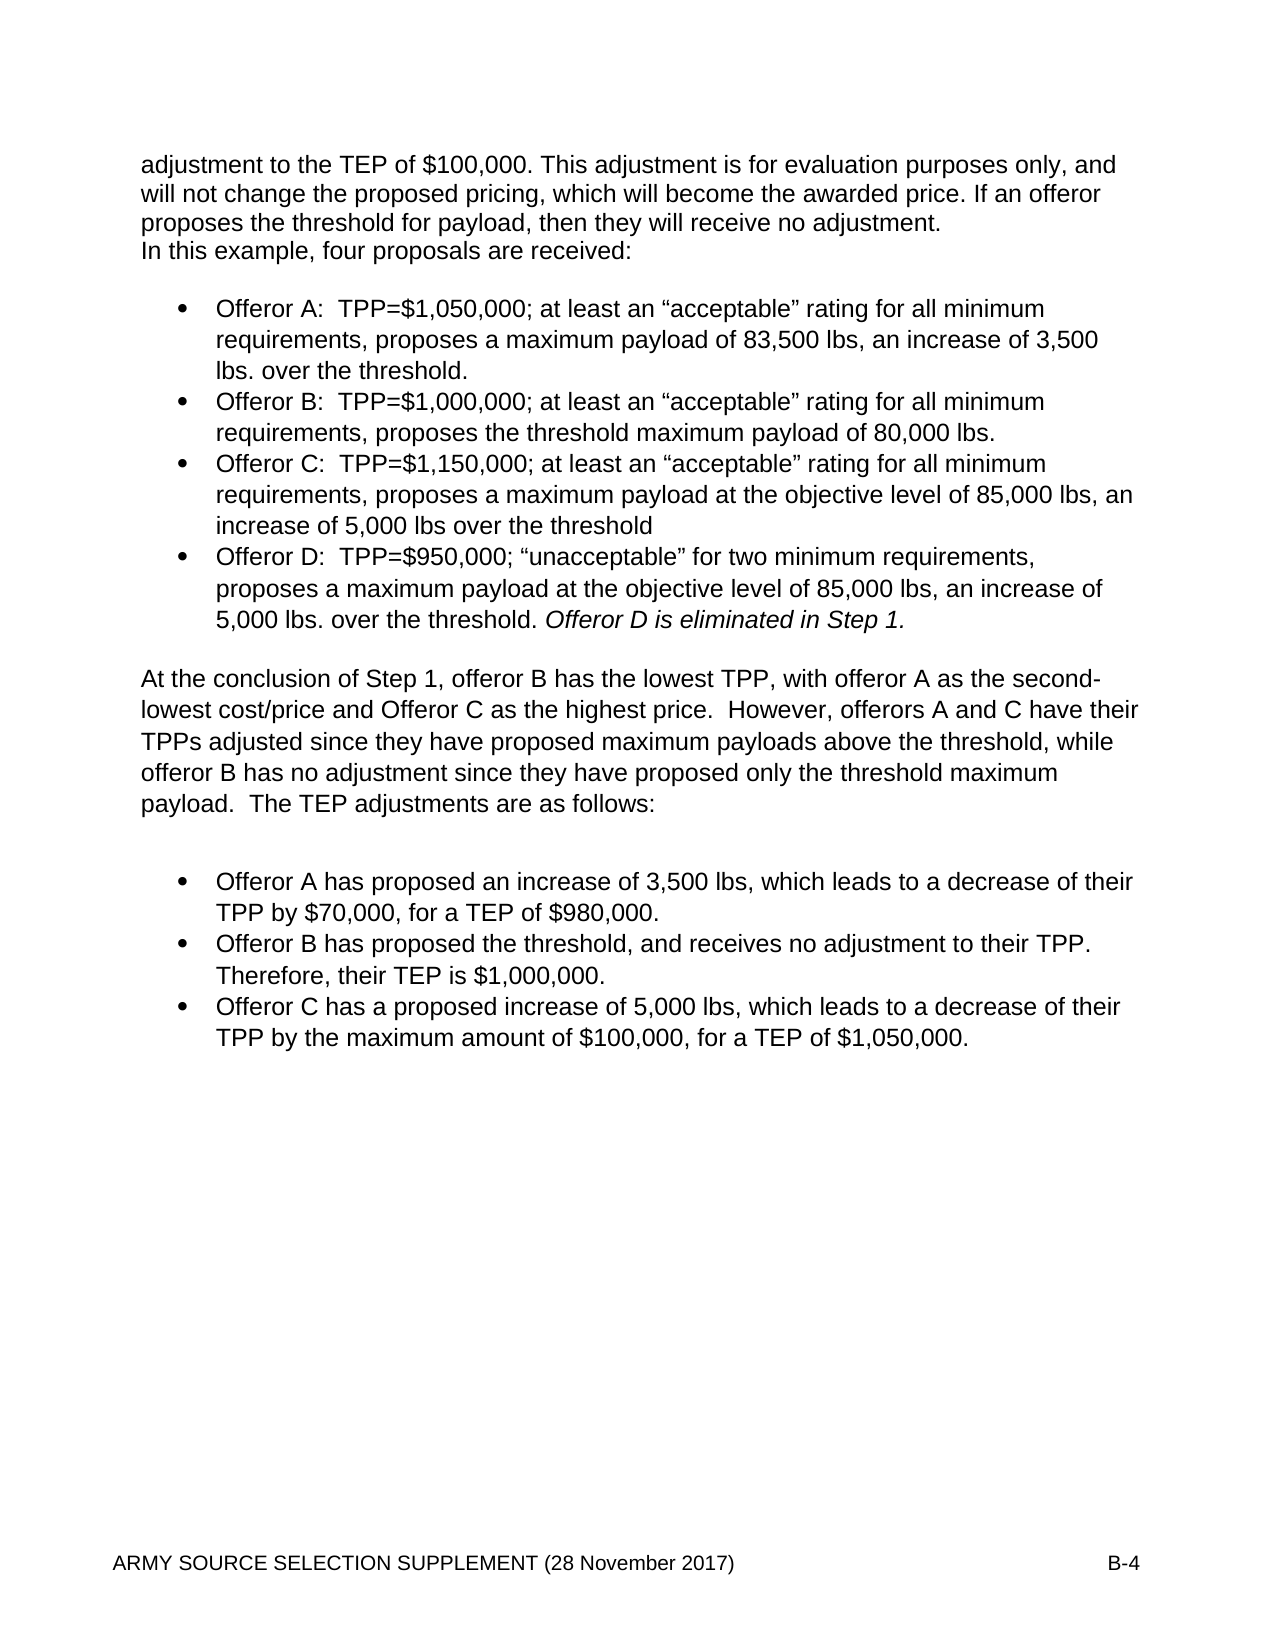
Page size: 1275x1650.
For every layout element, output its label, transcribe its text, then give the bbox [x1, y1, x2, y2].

list Offeror A has proposed an increase of 3,500 lbs, which leads to a decrease of their TPP by $70,000, for a TEP of $980,000. [178, 867, 1140, 927]
list Offeror B: TPP=$1,000,000; at least an “acceptable” rating for all minimum requirements, proposes the threshold maximum payload of 80,000 lbs. [178, 387, 1140, 447]
list Offeror B has proposed the threshold, and receives no adjustment to their TPP. Therefore, their TEP is $1,000,000. [178, 929, 1140, 989]
list Offeror D: TPP=$950,000; “unacceptable” for two minimum requirements, proposes a maximum payload at the objective level of 85,000 lbs, an increase of 5,000 lbs. over the threshold. Offeror D is eliminated in Step 1. [178, 542, 1140, 633]
list Offeror A: TPP=$1,050,000; at least an “acceptable” rating for all minimum requirements, proposes a maximum payload of 83,500 lbs, an increase of 3,500 lbs. over the threshold. [178, 294, 1140, 385]
text At the conclusion of Step 1, offeror B has the lowest TPP, with offeror A as the second-lowest cost/price and Offeror C as the highest price. However, offerors A and C have their TPPs adjusted since they have proposed maximum payloads above the threshold, while offeror B has no adjustment since they have proposed only the threshold maximum payload. The TEP adjustments are as follows: [141, 664, 1140, 817]
list Offeror C has a proposed increase of 5,000 lbs, which leads to a decrease of their TPP by the maximum amount of $100,000, for a TEP of $1,050,000. [178, 992, 1140, 1052]
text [141, 150, 1140, 236]
text In this example, four proposals are received: [141, 236, 1140, 265]
list Offeror C: TPP=$1,150,000; at least an “acceptable” rating for all minimum requirements, proposes a maximum payload at the objective level of 85,000 lbs, an increase of 5,000 lbs over the threshold [178, 449, 1140, 540]
